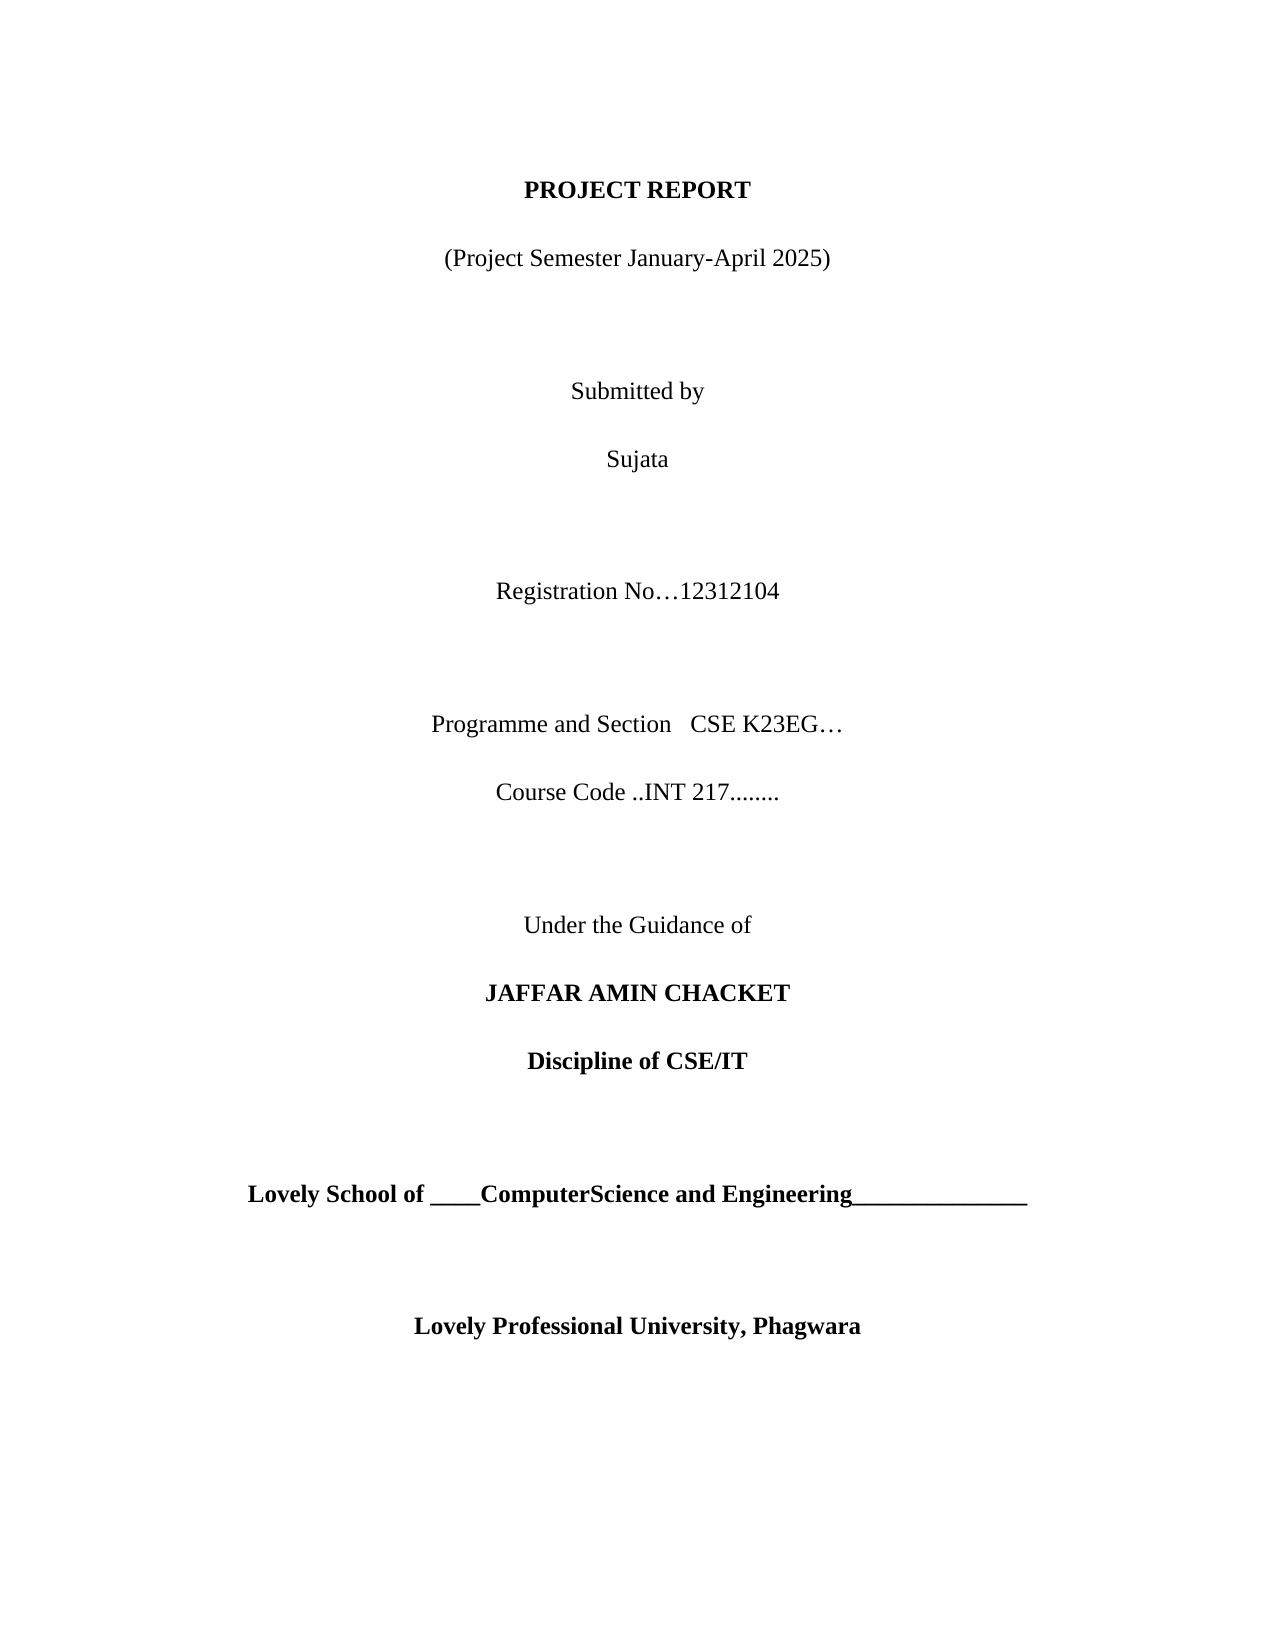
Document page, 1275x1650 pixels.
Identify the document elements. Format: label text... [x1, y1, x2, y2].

text Under the Guidance of [150, 910, 1125, 938]
text Registration No…12312104 [150, 576, 1125, 605]
text Course Code ..INT 217........ [150, 777, 1125, 806]
text Discipline of CSE/IT [150, 1046, 1125, 1075]
text Lovely Professional University, Phagwara [150, 1311, 1125, 1340]
text JAFFAR AMIN CHACKET [150, 978, 1125, 1007]
text PROJECT REPORT [150, 175, 1125, 204]
text Submitted by [150, 376, 1125, 404]
text Lovely School of ____ComputerScience and Engineering______________ [150, 1179, 1125, 1207]
text Programme and Section CSE K23EG… [150, 709, 1125, 738]
text (Project Semester January-April 2025) [150, 243, 1125, 272]
text Sujata [150, 444, 1125, 473]
